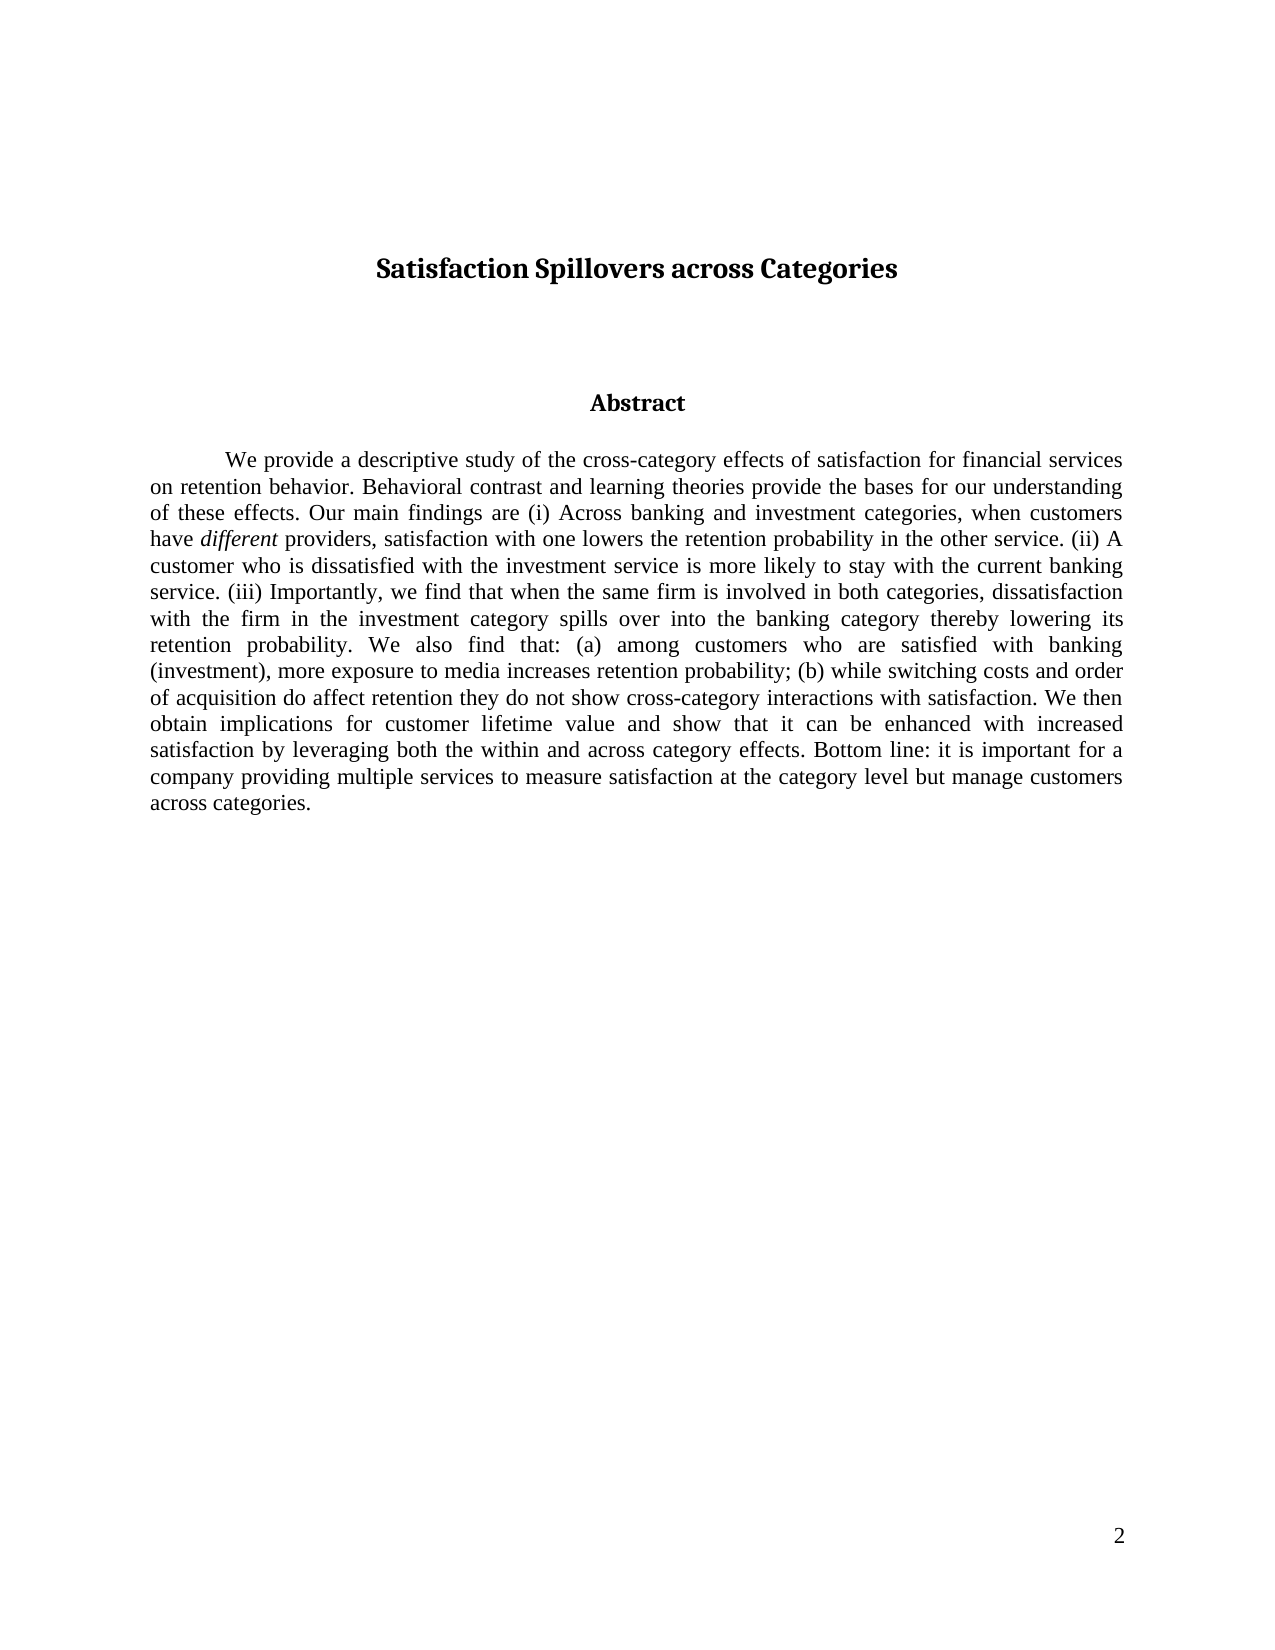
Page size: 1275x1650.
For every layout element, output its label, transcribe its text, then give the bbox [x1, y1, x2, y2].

subtitle Abstract [150, 389, 1125, 418]
text We provide a descriptive study of the cross-category effects of satisfaction for financial services on retention behavior. Behavioral contrast and learning theories provide the bases for our understanding of these effects. Our main findings are (i) Across banking and investment categories, when customers have different providers, satisfaction with one lowers the retention probability in the other service. (ii) A customer who is dissatisfied with the investment service is more likely to stay with the current banking service. (iii) Importantly, we find that when the same firm is involved in both categories, dissatisfaction with the firm in the investment category spills over into the banking category thereby lowering its retention probability. We also find that: (a) among customers who are satisfied with banking (investment), more exposure to media increases retention probability; (b) while switching costs and order of acquisition do affect retention they do not show cross-category interactions with satisfaction. We then obtain implications for customer lifetime value and show that it can be enhanced with increased satisfaction by leveraging both the within and across category effects. Bottom line: it is important for a company providing multiple services to measure satisfaction at the category level but manage customers across categories. [150, 446, 1125, 815]
subtitle Satisfaction Spillovers across Categories [150, 253, 1125, 286]
